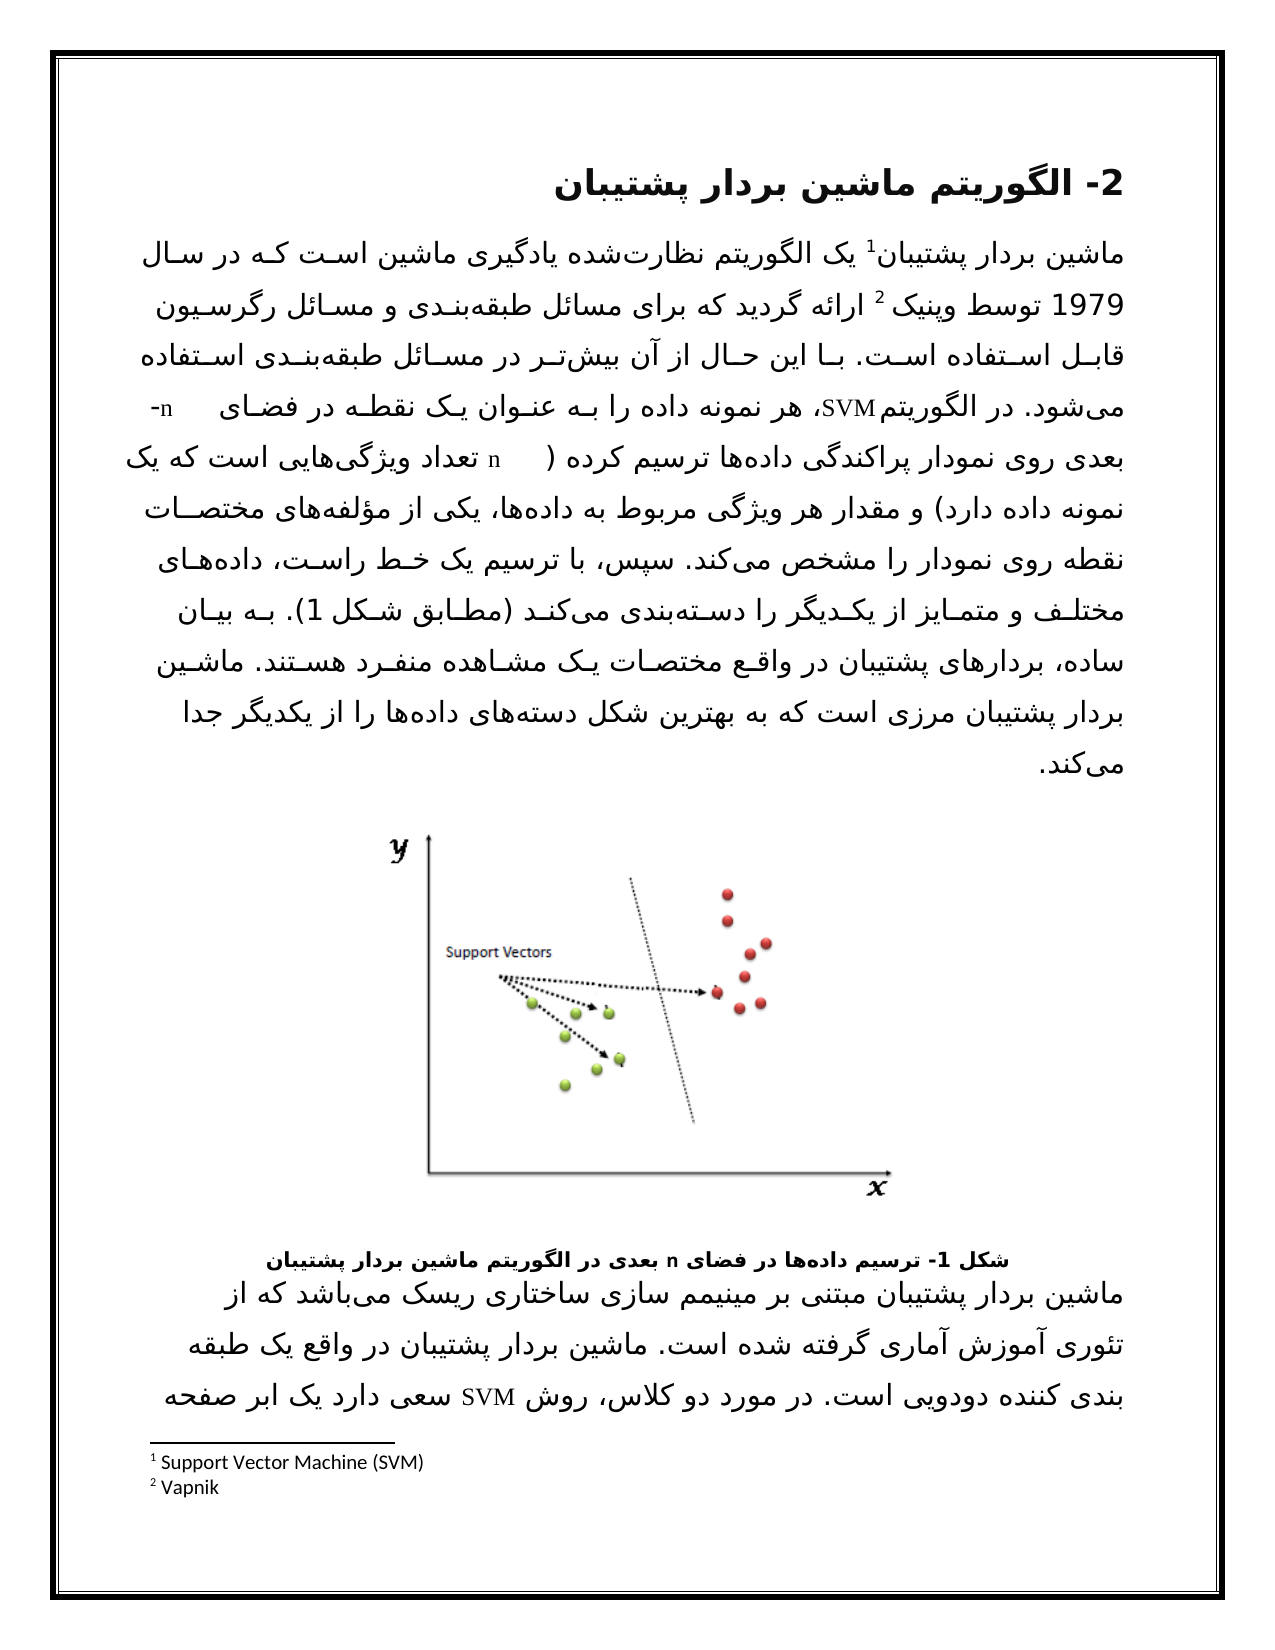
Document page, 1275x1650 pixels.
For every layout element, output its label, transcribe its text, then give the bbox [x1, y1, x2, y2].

text 2- الگوریتم ماشین بردار پشتیبان [150, 162, 1125, 204]
picture [345, 813, 930, 1213]
text شکل 1- ترسیم داده‌ها در فضای n بعدی در الگوریتم ماشین بردار پشتیبان [150, 1247, 1125, 1272]
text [150, 1276, 1125, 1412]
text ماشین بردار پشتیبان یک الگوریتم نظارت‌شده یادگیری ماشین است که در سال 1979 توسط وپنیک ارائه گردید که برای مسائل طبقه‌بندی و مسائل رگرسیون قابل استفاده است. با این حال از آن بیش‌تر در مسائل طبقه‌بندی استفاده می‌شود. در الگوریتم SVM، هر نمونه داده را به عنوان یک نقطه در فضای n-بعدی روی نمودار پراکندگی داده‌ها ترسیم کرده (n تعداد ویژگی‌هایی است که یک نمونه داده دارد) و مقدار هر ویژگی مربوط به داده‌ها، یکی از مؤلفه‌های مختصات‌ نقطه روی نمودار را مشخص می‌کند. سپس، با ترسیم یک خط راست، داده‌های مختلف و متمایز از یکدیگر را دسته‌بندی می‌کند (مطابق شکل 1). به بیان ساده، بردارهای پشتیبان در واقع مختصات یک مشاهده منفرد هستند. ماشین بردار پشتیبان مرزی است که به بهترین شکل دسته‌های داده‌ها را از یکدیگر جدا می‌کند. [150, 237, 1125, 780]
